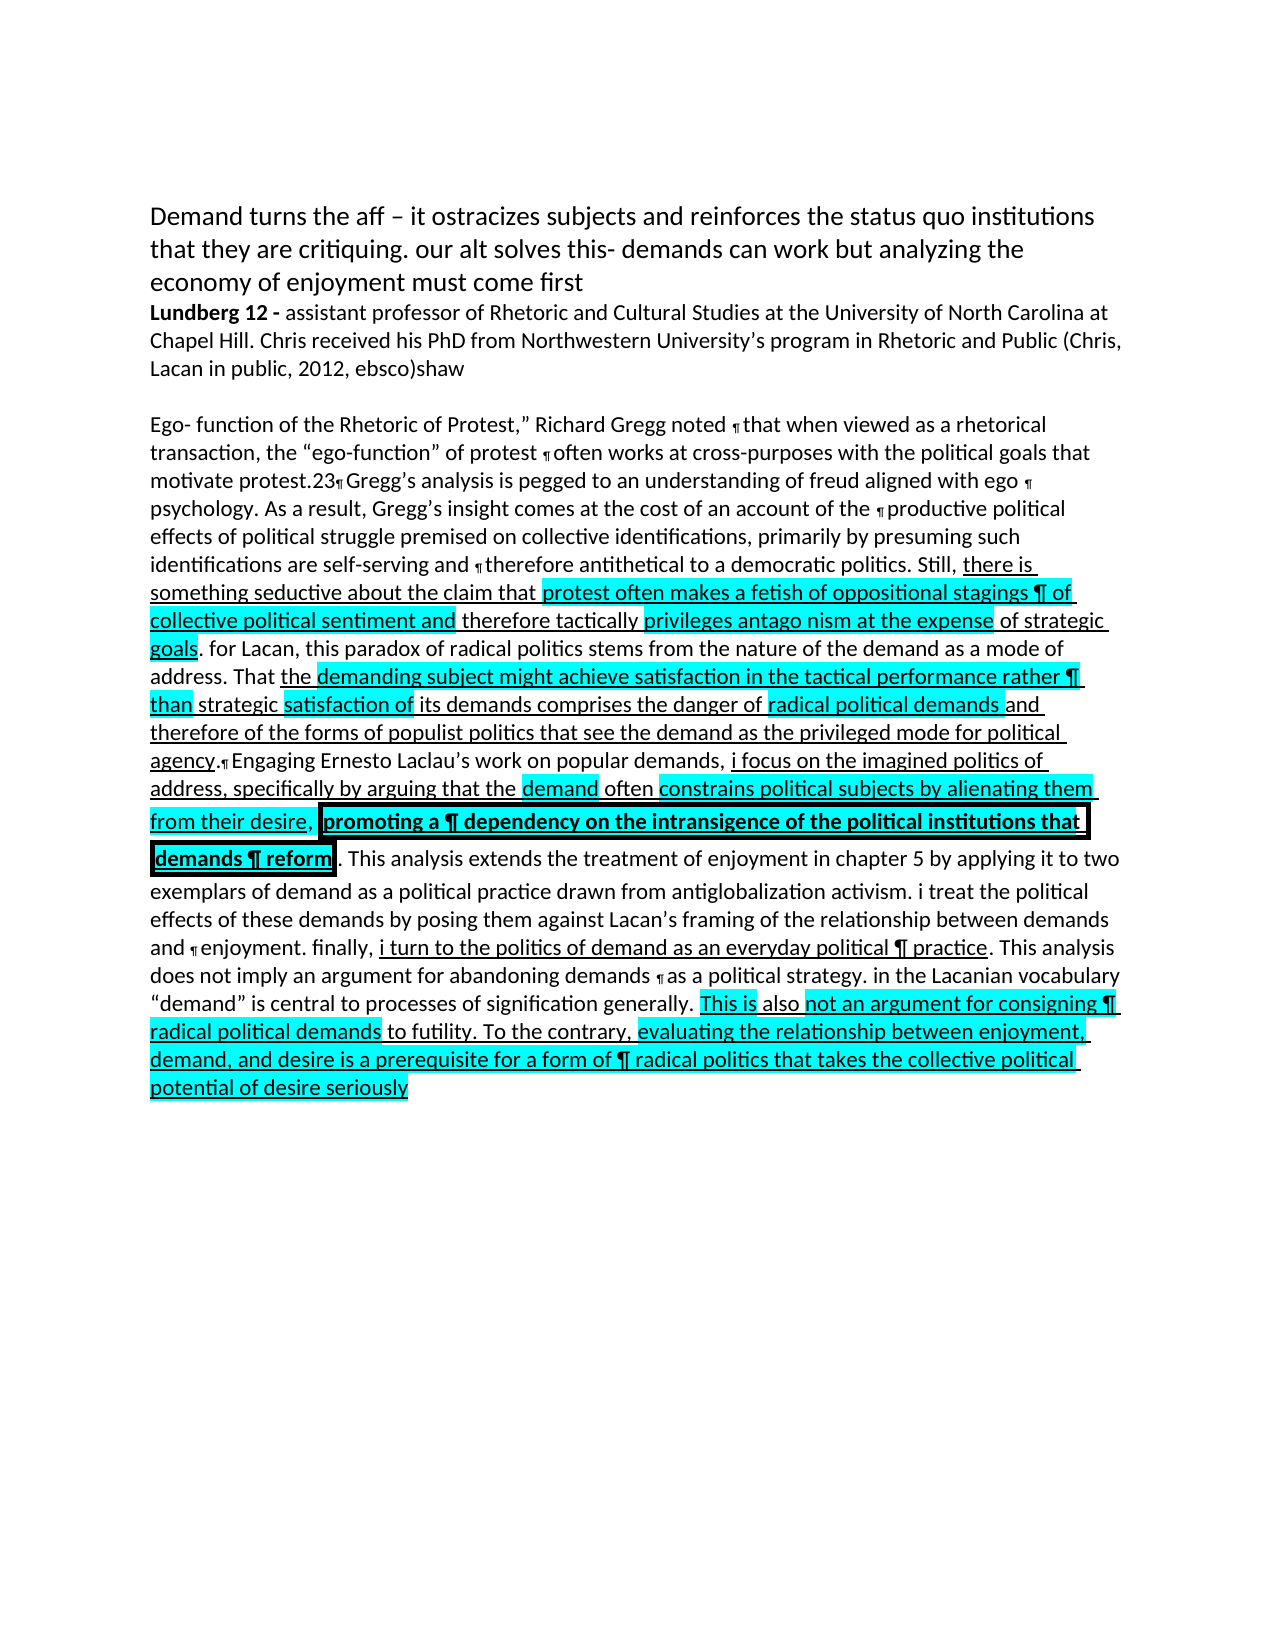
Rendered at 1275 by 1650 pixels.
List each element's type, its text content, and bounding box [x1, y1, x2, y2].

text Lundberg 12 - assistant professor of Rhetoric and Cultural Studies at the University of North Carolina at Chapel Hill. Chris received his PhD from Northwestern University’s program in Rhetoric and Public (Chris, Lacan in public, 2012, ebsco)shaw [150, 298, 1125, 382]
subtitle Demand turns the aff – it ostracizes subjects and reinforces the status quo institutions that they are critiquing. our alt solves this- demands can work but analyzing the economy of enjoyment must come first [150, 199, 1125, 298]
text Ego- function of the Rhetoric of Protest,” Richard Gregg noted ¶ that when viewed as a rhetorical transaction, the “ego-function” of protest ¶ often works at cross-purposes with the political goals that motivate protest.23¶ Gregg’s analysis is pegged to an understanding of freud aligned with ego ¶ psychology. As a result, Gregg’s insight comes at the cost of an account of the ¶ productive political effects of political struggle premised on collective identifications, primarily by presuming such identifications are self-serving and ¶ therefore antithetical to a democratic politics. Still, there is something seductive about the claim that protest often makes a fetish of oppositional stagings ¶ of collective political sentiment and therefore tactically privileges antago nism at the expense of strategic goals. for Lacan, this paradox of radical politics stems from the nature of the demand as a mode of address. That the demanding subject might achieve satisfaction in the tactical performance rather ¶ than strategic satisfaction of its demands comprises the danger of radical political demands and therefore of the forms of populist politics that see the demand as the privileged mode for political agency.¶ Engaging Ernesto Laclau’s work on popular demands, i focus on the imagined politics of address, specifically by arguing that the demand often constrains political subjects by alienating them from their desire, promoting a ¶ dependency on the intransigence of the political institutions that demands ¶ reform. This analysis extends the treatment of enjoyment in chapter 5 by applying it to two exemplars of demand as a political practice drawn from antiglobalization activism. i treat the political effects of these demands by posing them against Lacan’s framing of the relationship between demands and ¶ enjoyment. finally, i turn to the politics of demand as an everyday political ¶ practice. This analysis does not imply an argument for abandoning demands ¶ as a political strategy. in the Lacanian vocabulary “demand” is central to processes of signification generally. This is also not an argument for consigning ¶ radical political demands to futility. To the contrary, evaluating the relationship between enjoyment, demand, and desire is a prerequisite for a form of ¶ radical politics that takes the collective political potential of desire seriously [150, 410, 1125, 1101]
